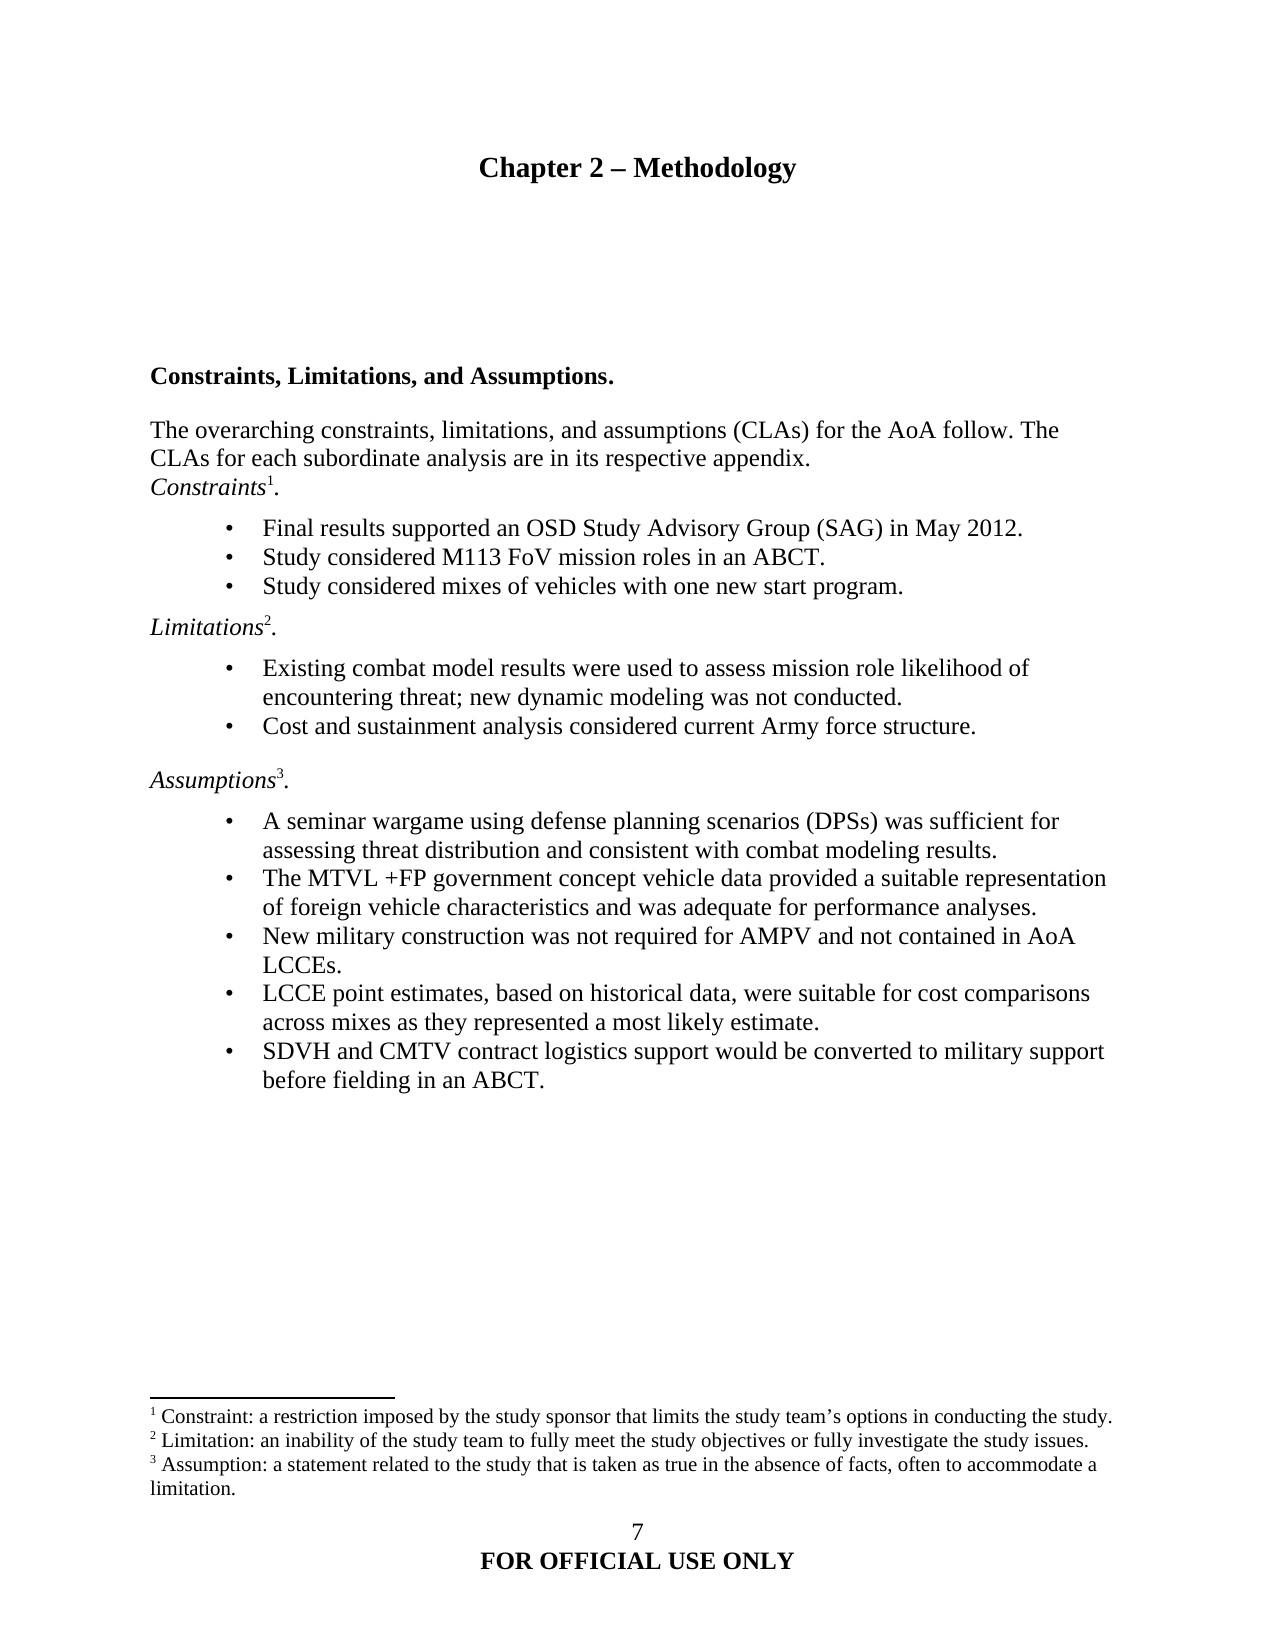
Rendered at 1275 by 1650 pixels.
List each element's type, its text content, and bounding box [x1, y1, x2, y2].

list New military construction was not required for AMPV and not contained in AoA LCCEs. [225, 921, 1125, 978]
list Final results supported an OSD Study Advisory Group (SAG) in May 2012. [225, 513, 1125, 542]
list The MTVL +FP government concept vehicle data provided a suitable representation of foreign vehicle characteristics and was adequate for performance analyses. [225, 863, 1125, 921]
subtitle Constraints, Limitations, and Assumptions. [150, 361, 1125, 390]
list LCCE point estimates, based on historical data, were suitable for cost comparisons across mixes as they represented a most likely estimate. [225, 978, 1125, 1036]
subtitle Limitations. [150, 612, 1125, 641]
list Study considered M113 FoV mission roles in an ABCT. [225, 542, 1125, 571]
text The overarching constraints, limitations, and assumptions (CLAs) for the AoA follow. The CLAs for each subordinate analysis are in its respective appendix. [150, 415, 1125, 472]
list Existing combat model results were used to assess mission role likelihood of encountering threat; new dynamic modeling was not conducted. [225, 653, 1125, 711]
list A seminar wargame using defense planning scenarios (DPSs) was sufficient for assessing threat distribution and consistent with combat modeling results. [225, 806, 1125, 863]
list SDVH and CMTV contract logistics support would be converted to military support before fielding in an ABCT. [225, 1036, 1125, 1093]
list Study considered mixes of vehicles with one new start program. [225, 571, 1125, 600]
subtitle Chapter 2 – Methodology [150, 150, 1125, 183]
list Cost and sustainment analysis considered current Army force structure. [225, 711, 1125, 740]
subtitle Assumptions. [150, 765, 1125, 793]
subtitle Constraints. [150, 472, 1125, 501]
